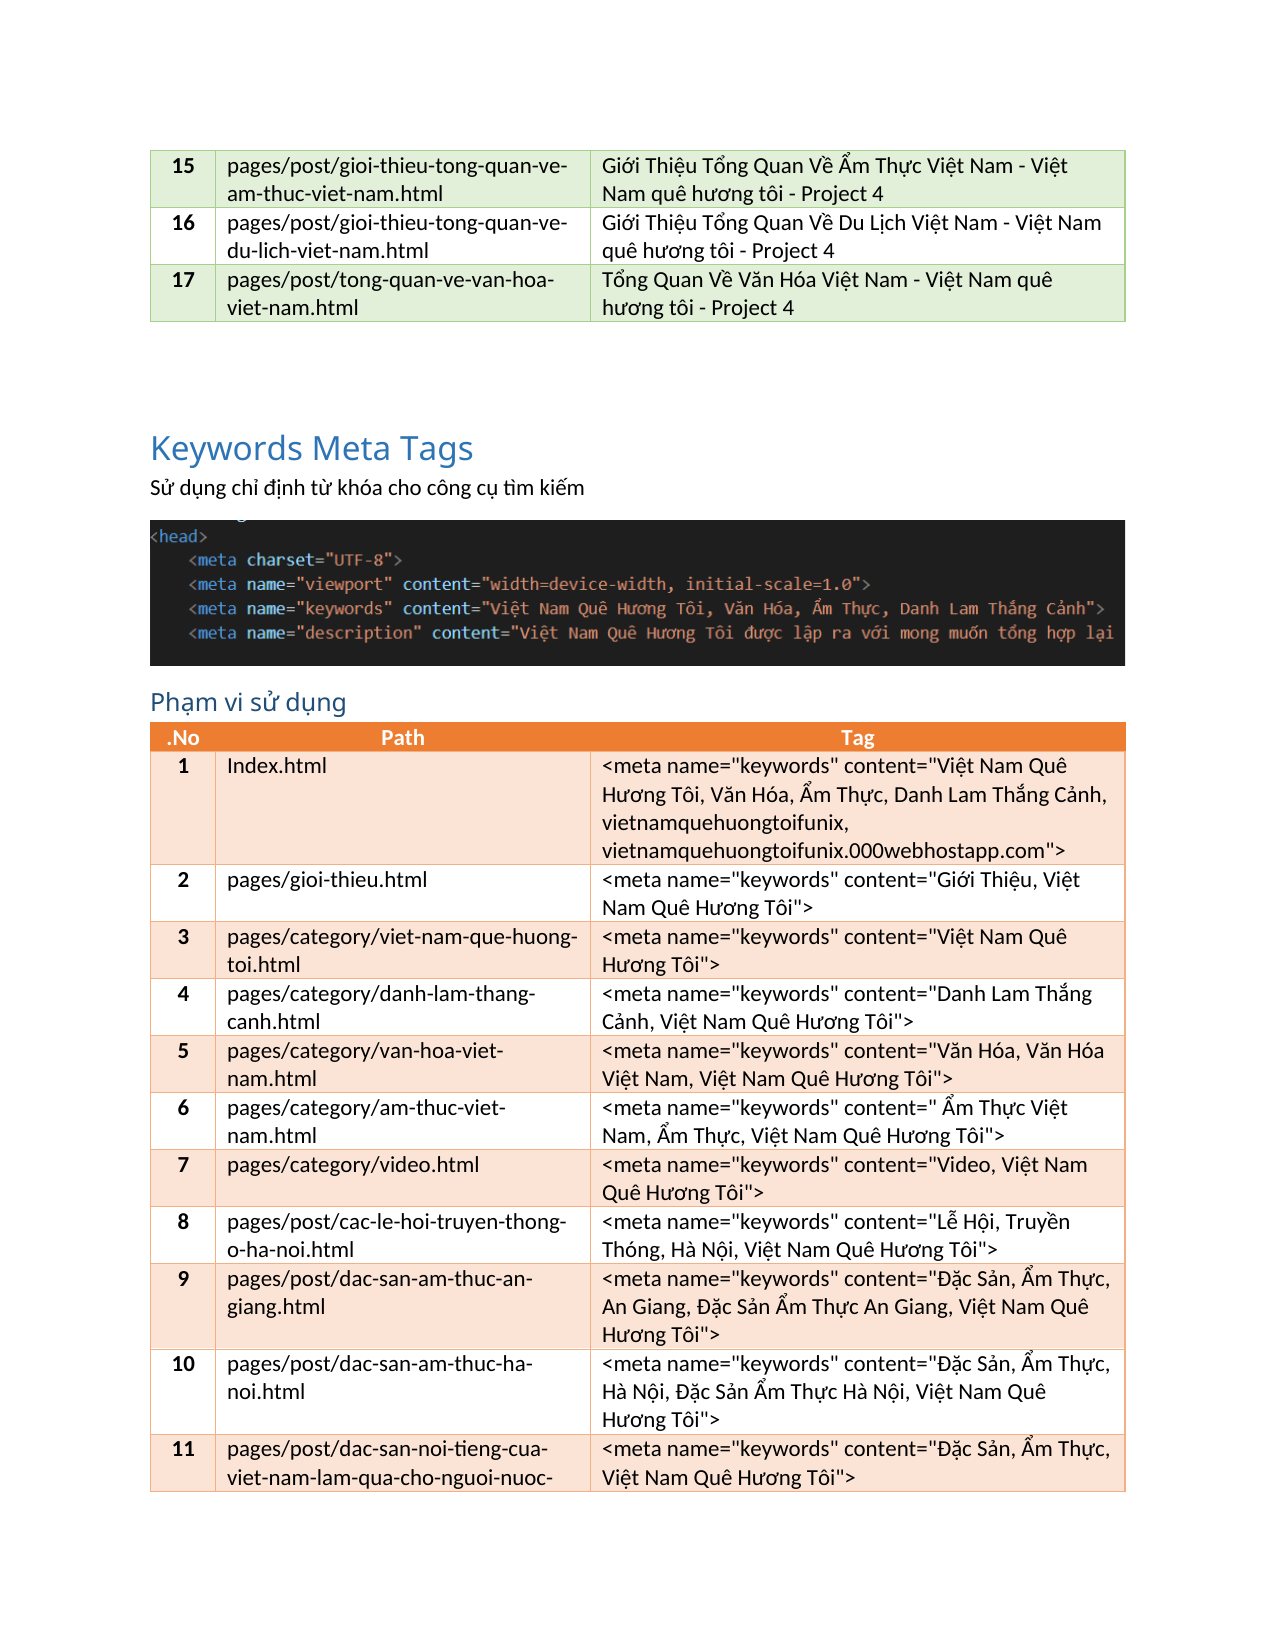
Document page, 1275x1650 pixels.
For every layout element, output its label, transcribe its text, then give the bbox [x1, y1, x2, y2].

table_cell 8 [151, 1207, 215, 1263]
table_cell pages/category/danh-lam-thang-canh.html [216, 979, 590, 1035]
table_header Tag [591, 723, 1124, 751]
table_cell <meta name="keywords" content="Đặc Sản, Ẩm Thực, An Giang, Đặc Sản Ẩm Thực An Giang, Việt Nam Quê Hương Tôi"> [591, 1264, 1124, 1348]
table_cell 10 [151, 1350, 215, 1433]
table_cell pages/post/gioi-thieu-tong-quan-ve-am-thuc-viet-nam.html [216, 151, 590, 207]
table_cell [591, 1435, 1124, 1491]
table_cell <meta name="keywords" content=" Ẩm Thực Việt Nam, Ẩm Thực, Việt Nam Quê Hương Tôi"> [591, 1093, 1124, 1149]
table_cell <meta name="keywords" content="Lễ Hội, Truyền Thóng, Hà Nội, Việt Nam Quê Hương Tôi"> [591, 1207, 1124, 1263]
table_cell 4 [151, 979, 215, 1035]
table_header .No [151, 723, 215, 751]
table_cell <meta name="keywords" content="Video, Việt Nam Quê Hương Tôi"> [591, 1150, 1124, 1206]
table_cell pages/category/am-thuc-viet-nam.html [216, 1093, 590, 1149]
subtitle Phạm vi sử dụng [150, 685, 1125, 719]
table_cell pages/post/dac-san-am-thuc-ha-noi.html [216, 1350, 590, 1433]
table_cell pages/post/gioi-thieu-tong-quan-ve-du-lich-viet-nam.html [216, 208, 590, 264]
table_header Path [216, 723, 590, 751]
table_cell Giới Thiệu Tổng Quan Về Du Lịch Việt Nam - Việt Nam quê hương tôi - Project 4 [591, 208, 1124, 264]
table_cell pages/gioi-thieu.html [216, 865, 590, 921]
table_cell pages/post/cac-le-hoi-truyen-thong-o-ha-noi.html [216, 1207, 590, 1263]
table_cell pages/category/viet-nam-que-huong-toi.html [216, 922, 590, 978]
table_cell 15 [151, 151, 215, 207]
table_cell pages/post/tong-quan-ve-van-hoa-viet-nam.html [216, 265, 590, 321]
table_cell <meta name="keywords" content="Danh Lam Thắng Cảnh, Việt Nam Quê Hương Tôi"> [591, 979, 1124, 1035]
table_cell Tổng Quan Về Văn Hóa Việt Nam - Việt Nam quê hương tôi - Project 4 [591, 265, 1124, 321]
table_cell <meta name="keywords" content="Giới Thiệu, Việt Nam Quê Hương Tôi"> [591, 865, 1124, 921]
table_cell 16 [151, 208, 215, 264]
table_cell 11 [151, 1435, 215, 1491]
table_cell <meta name="keywords" content="Việt Nam Quê Hương Tôi, Văn Hóa, Ẩm Thực, Danh Lam Thắng Cảnh, vietnamquehuongtoifunix, vietnamquehuongtoifunix.000webhostapp.com"> [591, 752, 1124, 864]
table_cell <meta name="keywords" content="Đặc Sản, Ẩm Thực, Hà Nội, Đặc Sản Ẩm Thực Hà Nội, Việt Nam Quê Hương Tôi"> [591, 1350, 1124, 1433]
table_cell 7 [151, 1150, 215, 1206]
table_cell 5 [151, 1036, 215, 1092]
table_cell Index.html [216, 752, 590, 864]
table_cell 9 [151, 1264, 215, 1348]
text Sử dụng chỉ định từ khóa cho công cụ tìm kiếm [150, 473, 1125, 501]
picture [150, 520, 1125, 666]
table_cell <meta name="keywords" content="Việt Nam Quê Hương Tôi"> [591, 922, 1124, 978]
table_cell <meta name="keywords" content="Văn Hóa, Văn Hóa Việt Nam, Việt Nam Quê Hương Tôi"> [591, 1036, 1124, 1092]
table_cell 6 [151, 1093, 215, 1149]
table_cell 2 [151, 865, 215, 921]
table_cell pages/category/van-hoa-viet-nam.html [216, 1036, 590, 1092]
subtitle Keywords Meta Tags [150, 424, 1125, 470]
table_cell pages/post/dac-san-am-thuc-an-giang.html [216, 1264, 590, 1348]
table_cell Giới Thiệu Tổng Quan Về Ẩm Thực Việt Nam - Việt Nam quê hương tôi - Project 4 [591, 151, 1124, 207]
table_cell 3 [151, 922, 215, 978]
table_cell 1 [151, 752, 215, 864]
table_cell 17 [151, 265, 215, 321]
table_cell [216, 1435, 590, 1491]
table_cell pages/category/video.html [216, 1150, 590, 1206]
